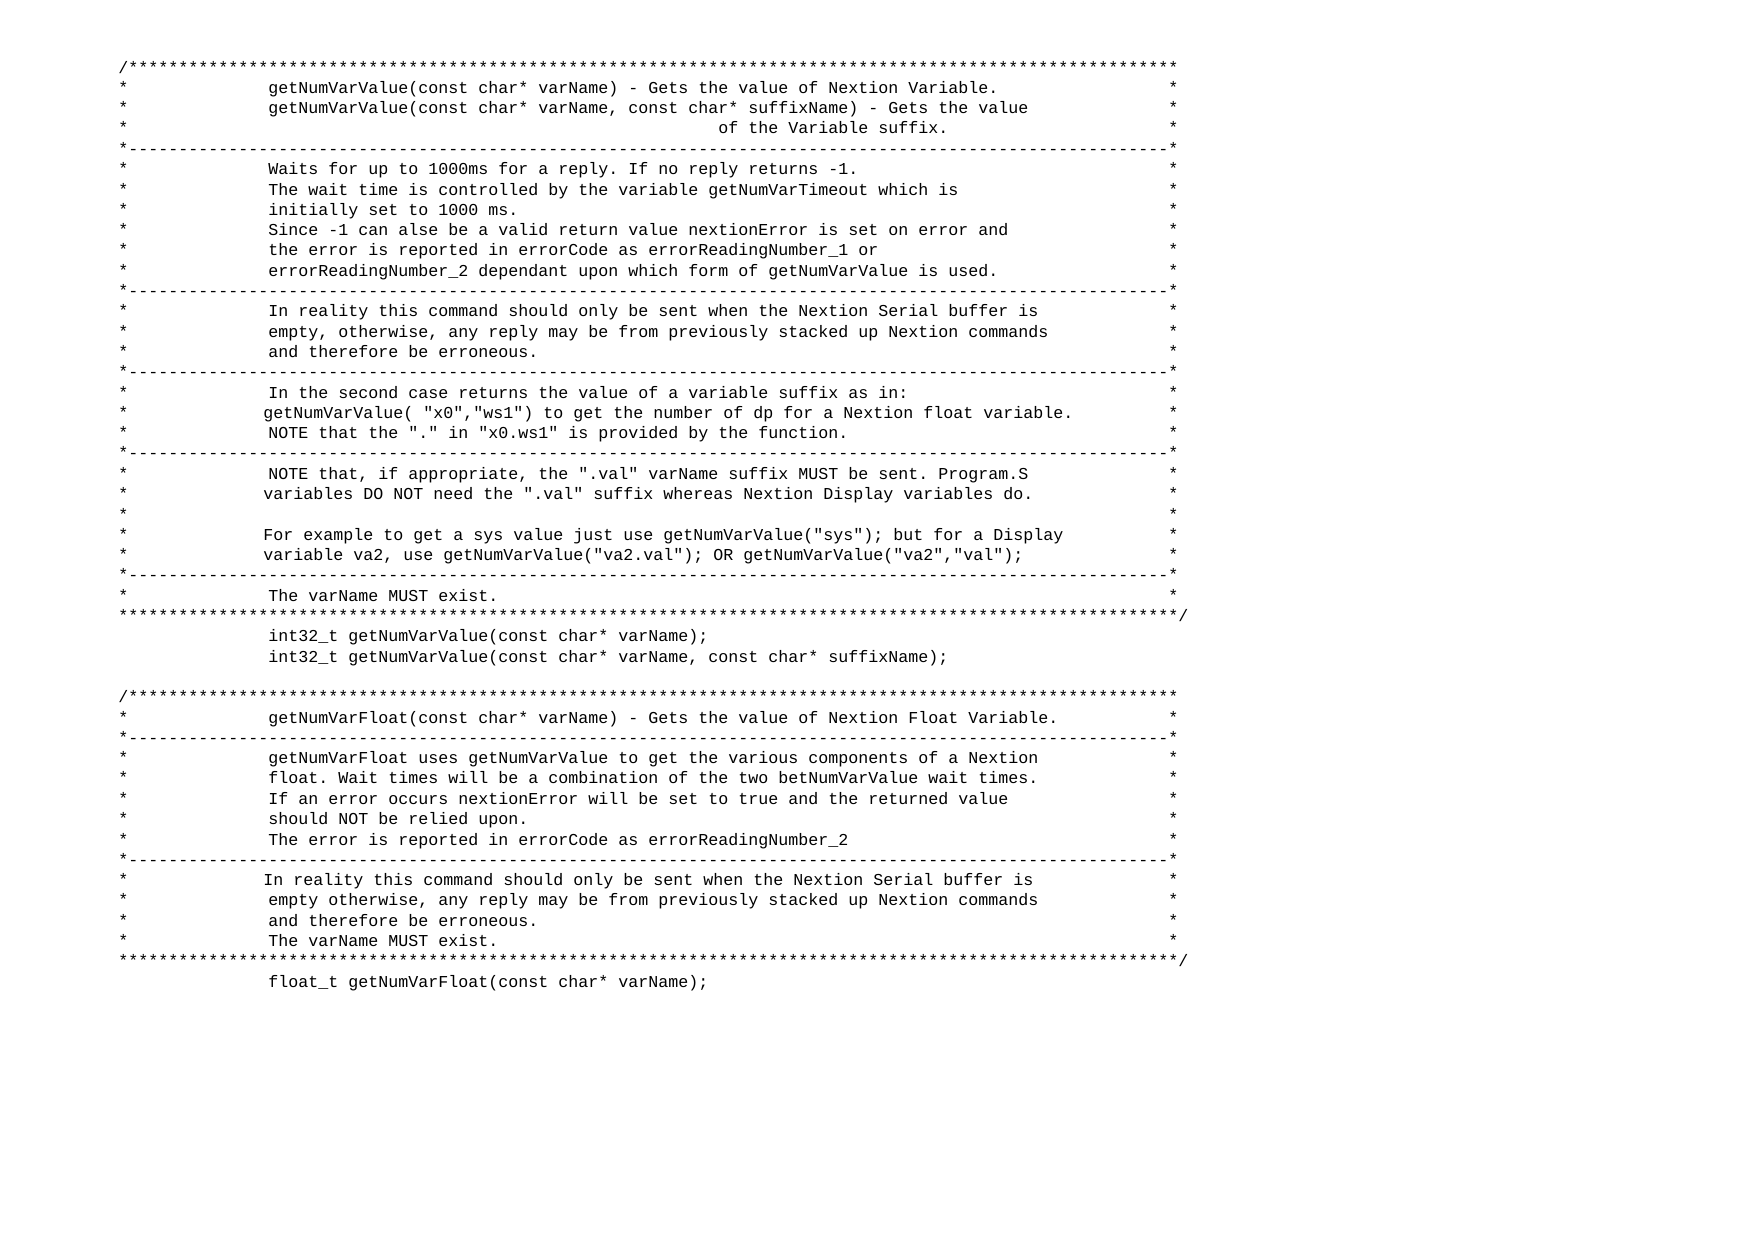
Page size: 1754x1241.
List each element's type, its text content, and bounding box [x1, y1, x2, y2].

text * getNumVarValue( "x0","ws1") to get the number of dp for a Nextion float variable. * [118, 404, 1654, 423]
text * initially set to 1000 ms. * [118, 201, 1654, 220]
text float_t getNumVarFloat(const char* varName); [118, 973, 1654, 992]
text *--------------------------------------------------------------------------------------------------------* [118, 851, 1654, 870]
text * In reality this command should only be sent when the Nextion Serial buffer is * [118, 303, 1654, 322]
text * NOTE that the "." in "x0.ws1" is provided by the function. * [118, 425, 1654, 444]
text *--------------------------------------------------------------------------------------------------------* [118, 283, 1654, 301]
text * Since -1 can alse be a valid return value nextionError is set on error and * [118, 222, 1654, 241]
text * empty otherwise, any reply may be from previously stacked up Nextion commands * [118, 892, 1654, 911]
text * Waits for up to 1000ms for a reply. If no reply returns -1. * [118, 161, 1654, 179]
text **********************************************************************************************************/ [118, 608, 1654, 626]
text * getNumVarValue(const char* varName) - Gets the value of Nextion Variable. * [118, 79, 1654, 98]
text *--------------------------------------------------------------------------------------------------------* [118, 445, 1654, 464]
text * should NOT be relied upon. * [118, 811, 1654, 829]
text * errorReadingNumber_2 dependant upon which form of getNumVarValue is used. * [118, 262, 1654, 281]
text * of the Variable suffix. * [118, 120, 1654, 139]
text * * [118, 506, 1654, 525]
text * empty, otherwise, any reply may be from previously stacked up Nextion commands * [118, 323, 1654, 342]
text * The varName MUST exist. * [118, 933, 1654, 951]
text * For example to get a sys value just use getNumVarValue("sys"); but for a Display * [118, 526, 1654, 545]
text * float. Wait times will be a combination of the two betNumVarValue wait times. * [118, 770, 1654, 789]
text *--------------------------------------------------------------------------------------------------------* [118, 140, 1654, 159]
text *--------------------------------------------------------------------------------------------------------* [118, 364, 1654, 383]
text * getNumVarFloat uses getNumVarValue to get the various components of a Nextion * [118, 750, 1654, 769]
text * getNumVarValue(const char* varName, const char* suffixName) - Gets the value * [118, 100, 1654, 119]
text * If an error occurs nextionError will be set to true and the returned value * [118, 790, 1654, 809]
text * the error is reported in errorCode as errorReadingNumber_1 or * [118, 242, 1654, 261]
text * NOTE that, if appropriate, the ".val" varName suffix MUST be sent. Program.S * [118, 465, 1654, 484]
text * The wait time is controlled by the variable getNumVarTimeout which is * [118, 181, 1654, 200]
text * The error is reported in errorCode as errorReadingNumber_2 * [118, 831, 1654, 850]
text * variable va2, use getNumVarValue("va2.val"); OR getNumVarValue("va2","val"); * [118, 547, 1654, 566]
text int32_t getNumVarValue(const char* varName, const char* suffixName); [118, 648, 1654, 667]
text * The varName MUST exist. * [118, 587, 1654, 606]
text * getNumVarFloat(const char* varName) - Gets the value of Nextion Float Variable. * [118, 709, 1654, 728]
text * and therefore be erroneous. * [118, 343, 1654, 362]
text * In the second case returns the value of a variable suffix as in: * [118, 384, 1654, 403]
text * In reality this command should only be sent when the Nextion Serial buffer is * [118, 872, 1654, 891]
text *--------------------------------------------------------------------------------------------------------* [118, 729, 1654, 748]
text **********************************************************************************************************/ [118, 953, 1654, 972]
text /********************************************************************************************************* [118, 59, 1654, 78]
text * and therefore be erroneous. * [118, 912, 1654, 931]
text int32_t getNumVarValue(const char* varName); [118, 628, 1654, 647]
text /********************************************************************************************************* [118, 689, 1654, 708]
text *--------------------------------------------------------------------------------------------------------* [118, 567, 1654, 586]
text * variables DO NOT need the ".val" suffix whereas Nextion Display variables do. * [118, 486, 1654, 504]
